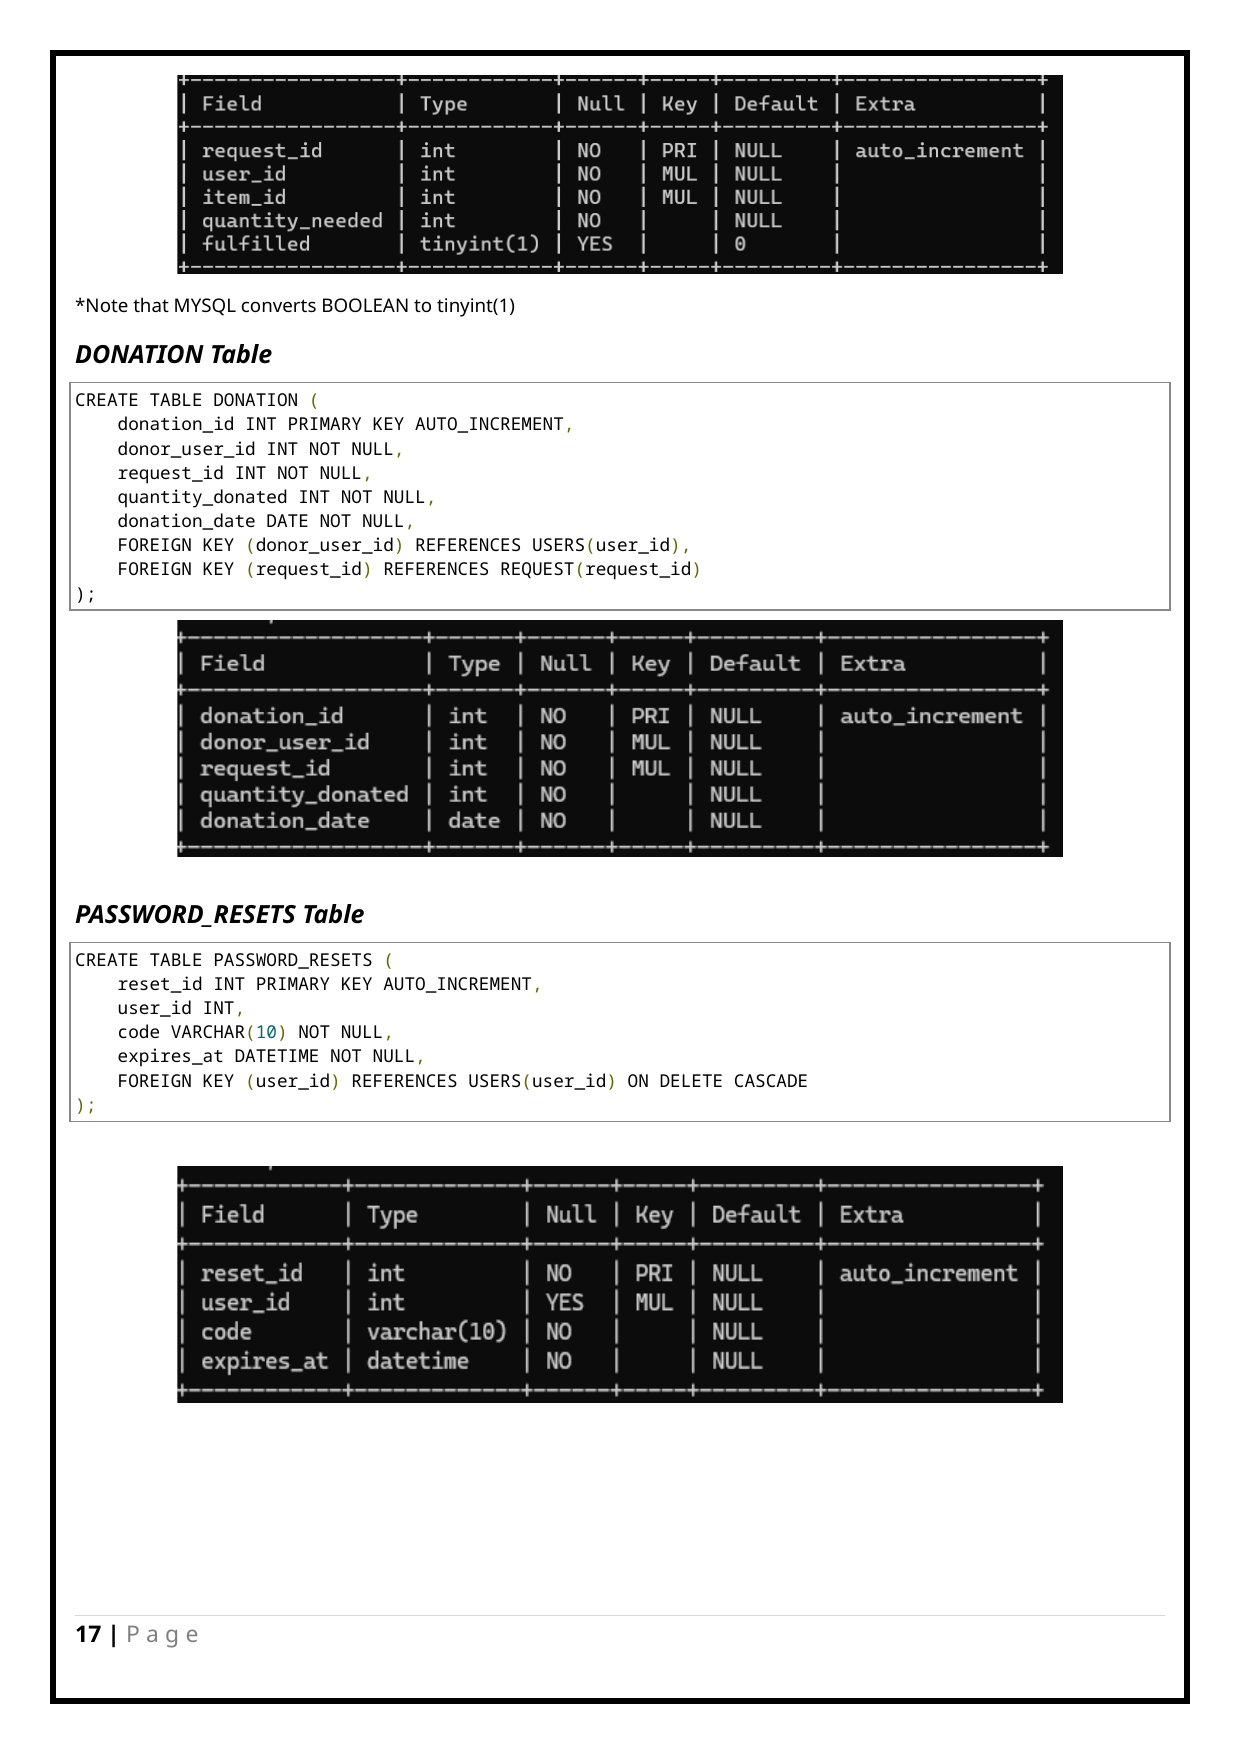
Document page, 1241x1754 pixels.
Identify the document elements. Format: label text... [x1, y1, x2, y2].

picture [177, 1166, 1063, 1403]
text *Note that MYSQL converts BOOLEAN to tinyint(1) [75, 293, 1165, 318]
text CREATE TABLE PASSWORD_RESETS ( [71, 943, 1169, 971]
text expires_at DATETIME NOT NULL, [75, 1044, 1165, 1068]
text reset_id INT PRIMARY KEY AUTO_INCREMENT, [75, 971, 1165, 996]
text ); [71, 575, 1169, 609]
picture [177, 75, 1063, 274]
text FOREIGN KEY (donor_user_id) REFERENCES USERS(user_id), [75, 533, 1165, 557]
text donor_user_id INT NOT NULL, [75, 436, 1165, 460]
text ); [71, 1087, 1169, 1121]
text CREATE TABLE DONATION ( [71, 383, 1169, 412]
picture [177, 620, 1063, 857]
subtitle DONATION Table [75, 337, 1165, 371]
subtitle PASSWORD_RESETS Table [75, 896, 1165, 931]
text FOREIGN KEY (user_id) REFERENCES USERS(user_id) ON DELETE CASCADE [75, 1068, 1165, 1087]
text FOREIGN KEY (request_id) REFERENCES REQUEST(request_id) [75, 557, 1165, 575]
text donation_id INT PRIMARY KEY AUTO_INCREMENT, [75, 412, 1165, 436]
text code VARCHAR(10) NOT NULL, [75, 1020, 1165, 1044]
text request_id INT NOT NULL, [75, 460, 1165, 484]
text donation_date DATE NOT NULL, [75, 508, 1165, 533]
text quantity_donated INT NOT NULL, [75, 484, 1165, 508]
text user_id INT, [75, 996, 1165, 1020]
